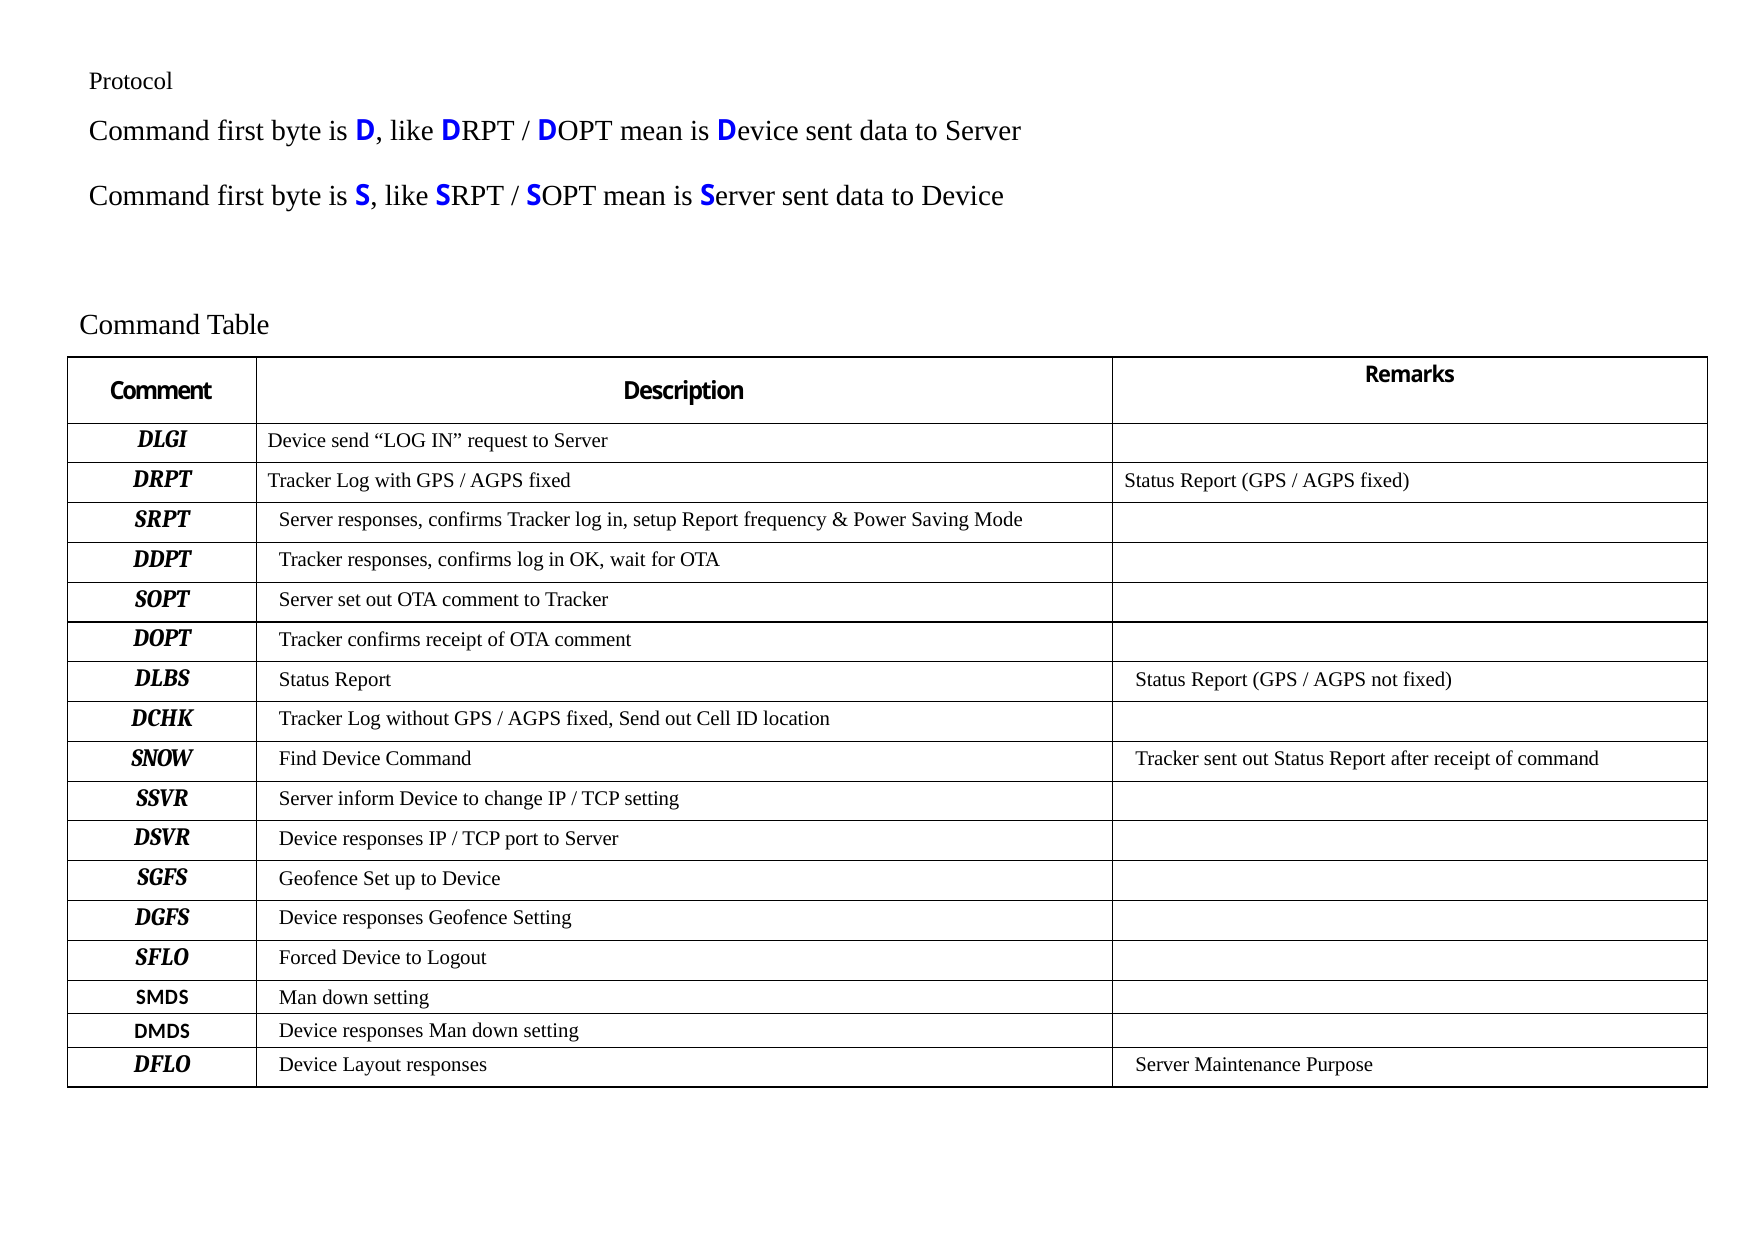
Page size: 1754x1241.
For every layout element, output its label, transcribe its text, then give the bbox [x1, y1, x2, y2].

text Protocol [89, 64, 1712, 96]
table_header Description [257, 358, 1112, 422]
table_cell Device responses IP / TCP port to Server [257, 821, 1112, 860]
table_cell SMDS [68, 981, 256, 1013]
table_cell SRPT [68, 503, 256, 542]
table_cell Tracker Log with GPS / AGPS fixed [257, 463, 1112, 502]
table_cell [1113, 583, 1707, 621]
table_cell DGFS [68, 901, 256, 940]
table_cell Tracker sent out Status Report after receipt of command [1113, 742, 1707, 781]
table_cell [1113, 901, 1707, 940]
table_cell DFLO [68, 1048, 256, 1086]
text Command Table [79, 291, 1712, 356]
table_cell Tracker confirms receipt of OTA comment [257, 623, 1112, 661]
table_cell Forced Device to Logout [257, 941, 1112, 979]
table_header Remarks [1113, 358, 1707, 422]
table_cell DLBS [68, 662, 256, 701]
table_cell SOPT [68, 583, 256, 621]
table_cell Geofence Set up to Device [257, 861, 1112, 900]
table_cell DCHK [68, 702, 256, 741]
table_cell SFLO [68, 941, 256, 979]
table_cell [1113, 543, 1707, 582]
table_cell SGFS [68, 861, 256, 900]
table_cell DRPT [68, 463, 256, 502]
table_cell Device send “LOG IN” request to Server [257, 424, 1112, 462]
text Command first byte is D, like DRPT / DOPT mean is Device sent data to Server [89, 96, 1712, 161]
table_cell SNOW [68, 742, 256, 781]
table_cell [1113, 623, 1707, 661]
table_cell Tracker responses, confirms log in OK, wait for OTA [257, 543, 1112, 582]
table_cell Server inform Device to change IP / TCP setting [257, 782, 1112, 820]
table_cell DMDS [68, 1014, 256, 1047]
table_cell [1113, 861, 1707, 900]
table_cell Server set out OTA comment to Tracker [257, 583, 1112, 621]
table_cell [1113, 782, 1707, 820]
table_cell SSVR [68, 782, 256, 820]
table_cell Device responses Man down setting [257, 1014, 1112, 1047]
table_cell Status Report (GPS / AGPS fixed) [1113, 463, 1707, 502]
table_cell [1113, 981, 1707, 1013]
text Command first byte is S, like SRPT / SOPT mean is Server sent data to Device [89, 161, 1712, 226]
table_cell DDPT [68, 543, 256, 582]
table_cell Status Report [257, 662, 1112, 701]
table_cell DLGI [68, 424, 256, 462]
table_cell Server Maintenance Purpose [1113, 1048, 1707, 1086]
table_cell [1113, 941, 1707, 979]
table_cell Find Device Command [257, 742, 1112, 781]
table_cell [1113, 503, 1707, 542]
table_cell Server responses, confirms Tracker log in, setup Report frequency & Power Saving Mode [257, 503, 1112, 542]
table_cell [1113, 424, 1707, 462]
table_cell [1113, 821, 1707, 860]
table_cell Man down setting [257, 981, 1112, 1013]
table_cell [1113, 1014, 1707, 1047]
table_cell Device Layout responses [257, 1048, 1112, 1086]
table_cell Device responses Geofence Setting [257, 901, 1112, 940]
table_cell DSVR [68, 821, 256, 860]
table_cell Tracker Log without GPS / AGPS fixed, Send out Cell ID location [257, 702, 1112, 741]
table_header Comment [68, 358, 256, 422]
table_cell DOPT [68, 623, 256, 661]
table_cell Status Report (GPS / AGPS not fixed) [1113, 662, 1707, 701]
table_cell [1113, 702, 1707, 741]
